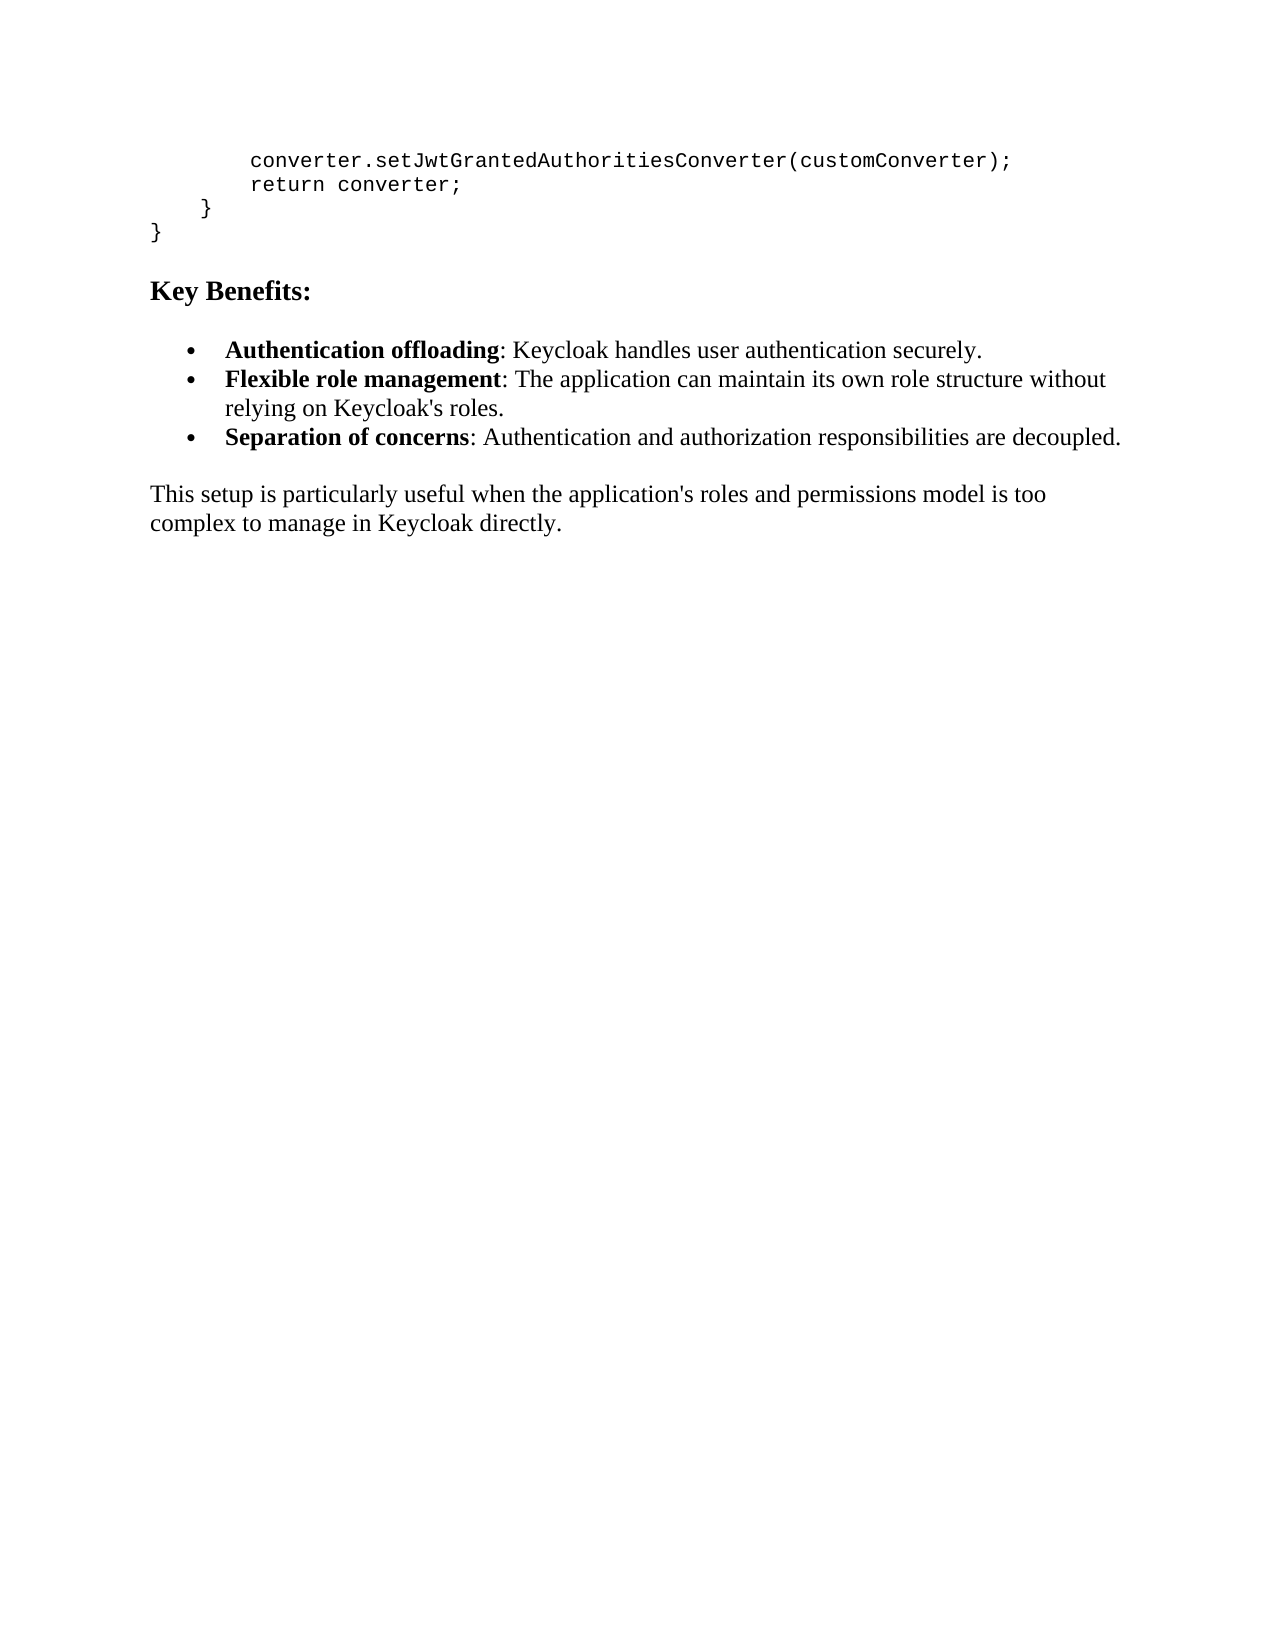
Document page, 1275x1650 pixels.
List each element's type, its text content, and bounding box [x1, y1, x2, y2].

text return converter; [150, 174, 1125, 197]
text converter.setJwtGrantedAuthoritiesConverter(customConverter); [150, 150, 1125, 174]
text Key Benefits: [150, 274, 1125, 306]
list Flexible role management: The application can maintain its own role structure without relying on Keycloak's roles. [187, 364, 1125, 422]
text } [150, 221, 1125, 244]
list Separation of concerns: Authentication and authorization responsibilities are decoupled. [187, 422, 1125, 450]
list Authentication offloading: Keycloak handles user authentication securely. [187, 335, 1125, 364]
text This setup is particularly useful when the application's roles and permissions model is too complex to manage in Keycloak directly. [150, 479, 1125, 537]
text } [150, 197, 1125, 221]
